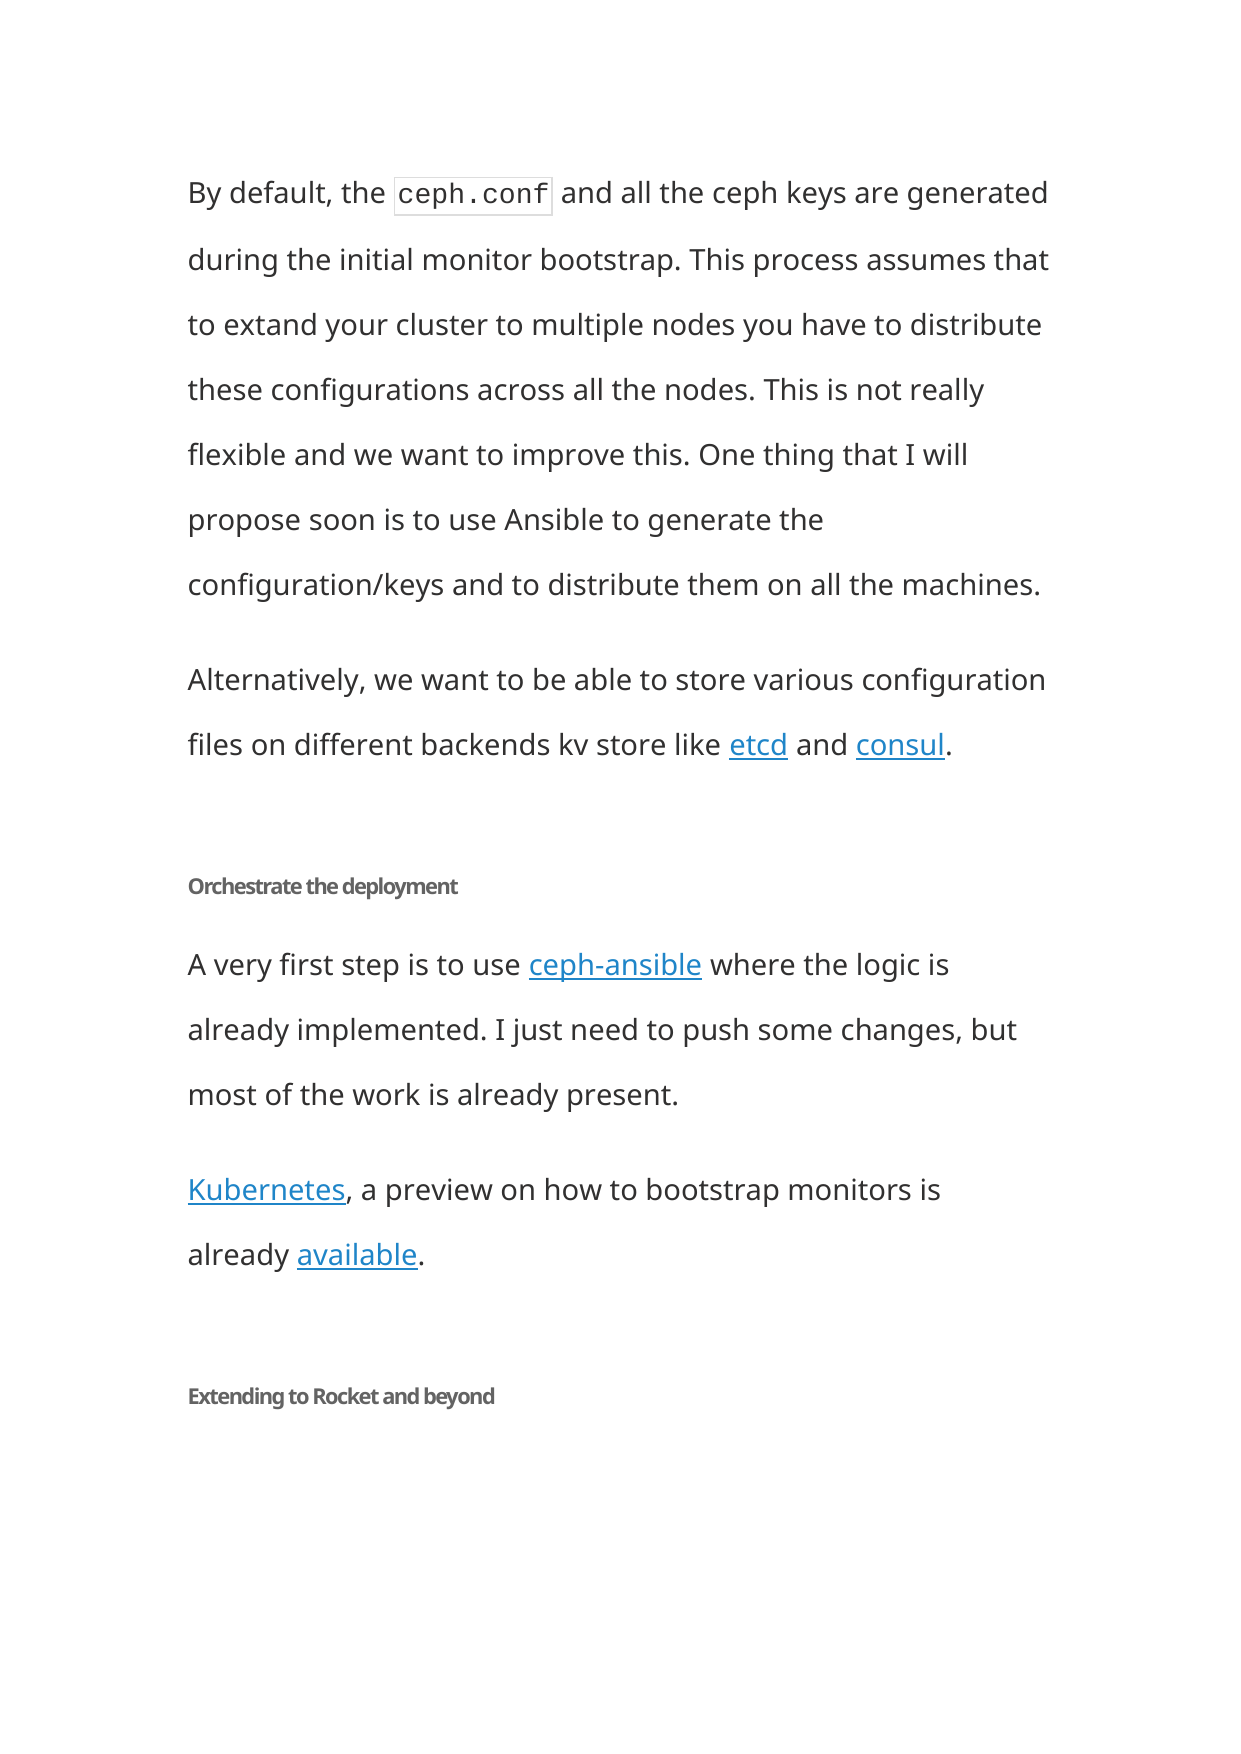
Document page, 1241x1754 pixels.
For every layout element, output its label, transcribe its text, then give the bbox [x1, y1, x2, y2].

text Kubernetes, a preview on how to bootstrap monitors is already available. [187, 1157, 1053, 1287]
text Alternatively, we want to be able to store various configuration files on different backends kv store like etcd and consul. [187, 647, 1053, 777]
text Orchestrate the deployment [187, 869, 1053, 902]
text Extending to Rocket and beyond [187, 1379, 1053, 1412]
text By default, the ceph.conf and all the ceph keys are generated during the initial monitor bootstrap. This process assumes that to extand your cluster to multiple nodes you have to distribute these configurations across all the nodes. This is not really flexible and we want to improve this. One thing that I will propose soon is to use Ansible to generate the configuration/keys and to distribute them on all the machines. [187, 162, 1053, 617]
text A very first step is to use ceph-ansible where the logic is already implemented. I just need to push some changes, but most of the work is already present. [187, 932, 1053, 1127]
